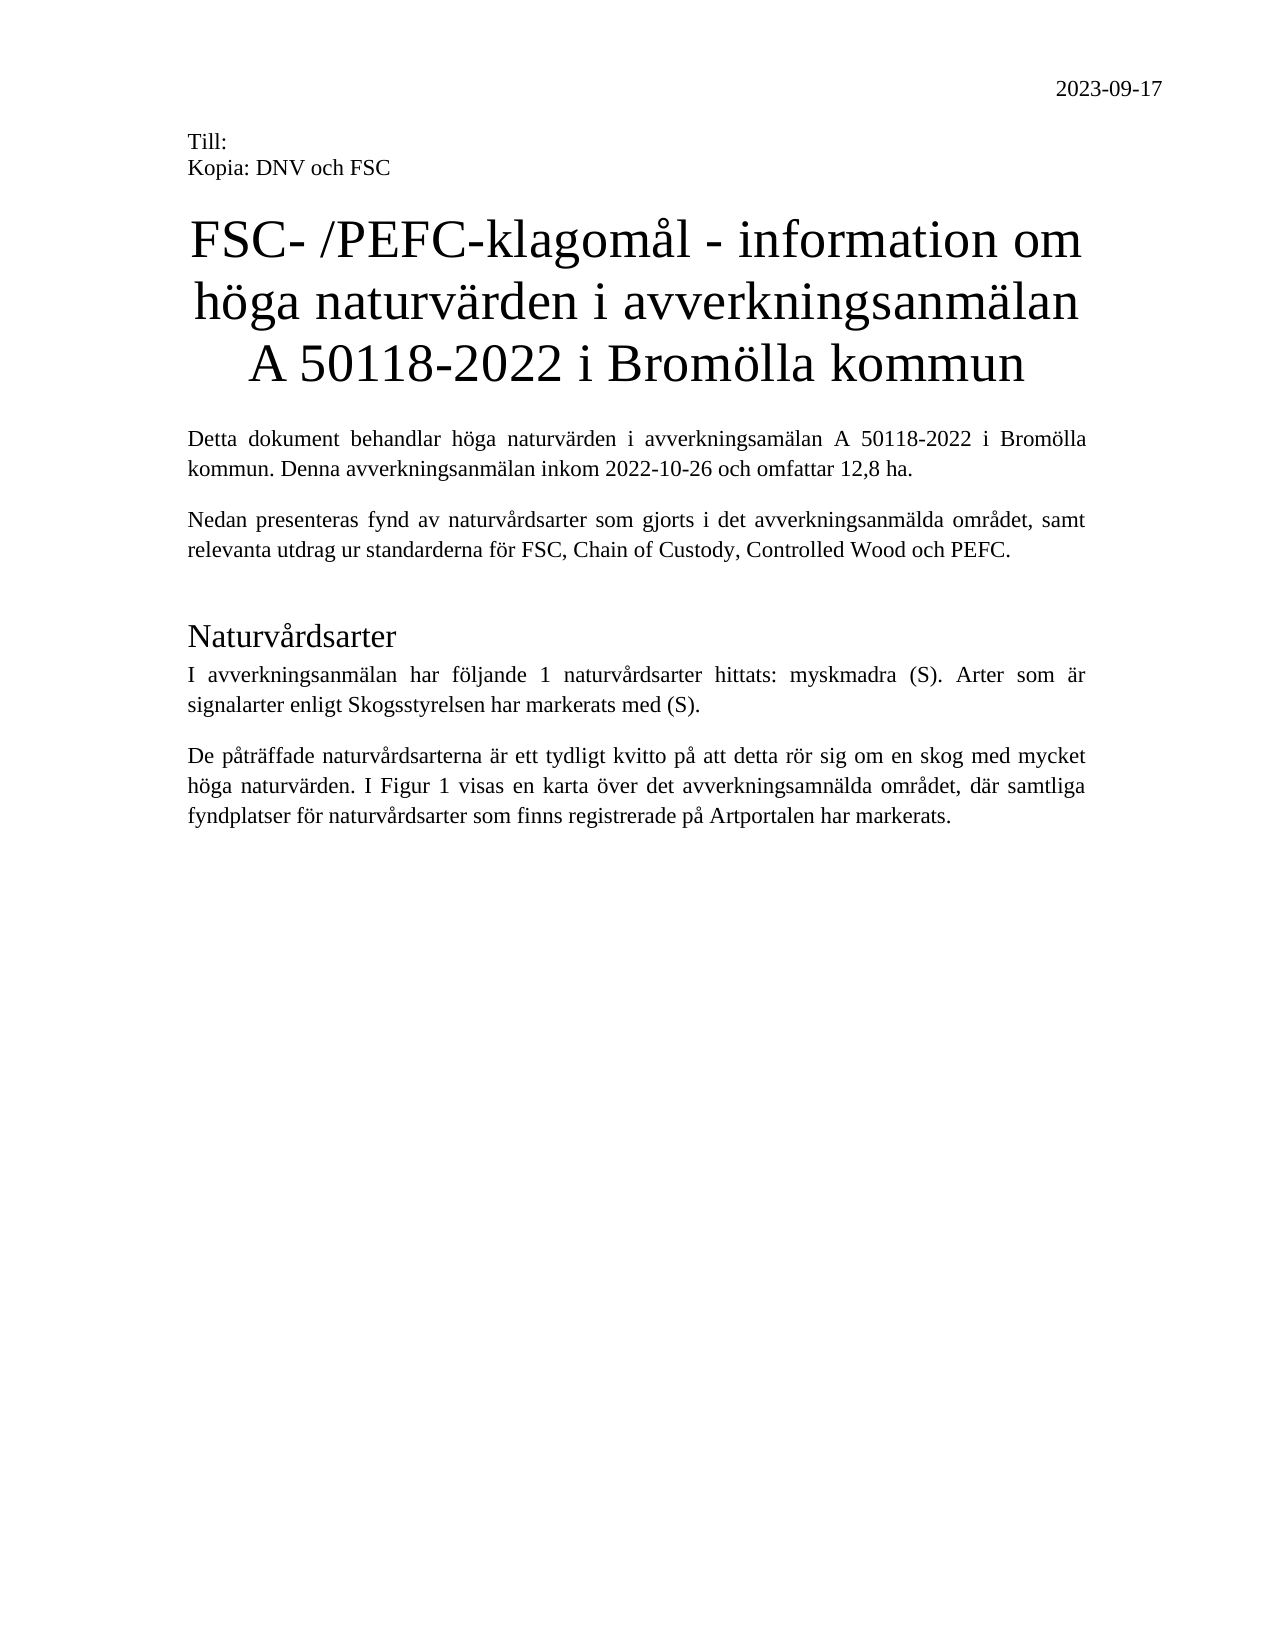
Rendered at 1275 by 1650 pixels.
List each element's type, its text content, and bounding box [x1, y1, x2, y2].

title FSC- /PEFC-klagomål - information om höga naturvärden i avverkningsanmälan A 50118-2022 i Bromölla kommun [187, 207, 1087, 394]
text Nedan presenteras fynd av naturvårdsarter som gjorts i det avverkningsanmälda området, samt relevanta utdrag ur standarderna för FSC, Chain of Custody, Controlled Wood och PEFC. [187, 506, 1087, 563]
text I avverkningsanmälan har följande 1 naturvårdsarter hittats: myskmadra (S). Arter som är signalarter enligt Skogsstyrelsen har markerats med (S). [187, 661, 1087, 717]
text De påträffade naturvårdsarterna är ett tydligt kvitto på att detta rör sig om en skog med mycket höga naturvärden. I Figur 1 visas en karta över det avverkningsamnälda området, där samtliga fyndplatser för naturvårdsarter som finns registrerade på Artportalen har markerats. [187, 742, 1087, 829]
text Detta dokument behandlar höga naturvärden i avverkningsamälan A 50118-2022 i Bromölla kommun. Denna avverkningsanmälan inkom 2022-10-26 och omfattar 12,8 ha. [187, 425, 1087, 481]
subtitle Naturvårdsarter [187, 617, 1087, 655]
